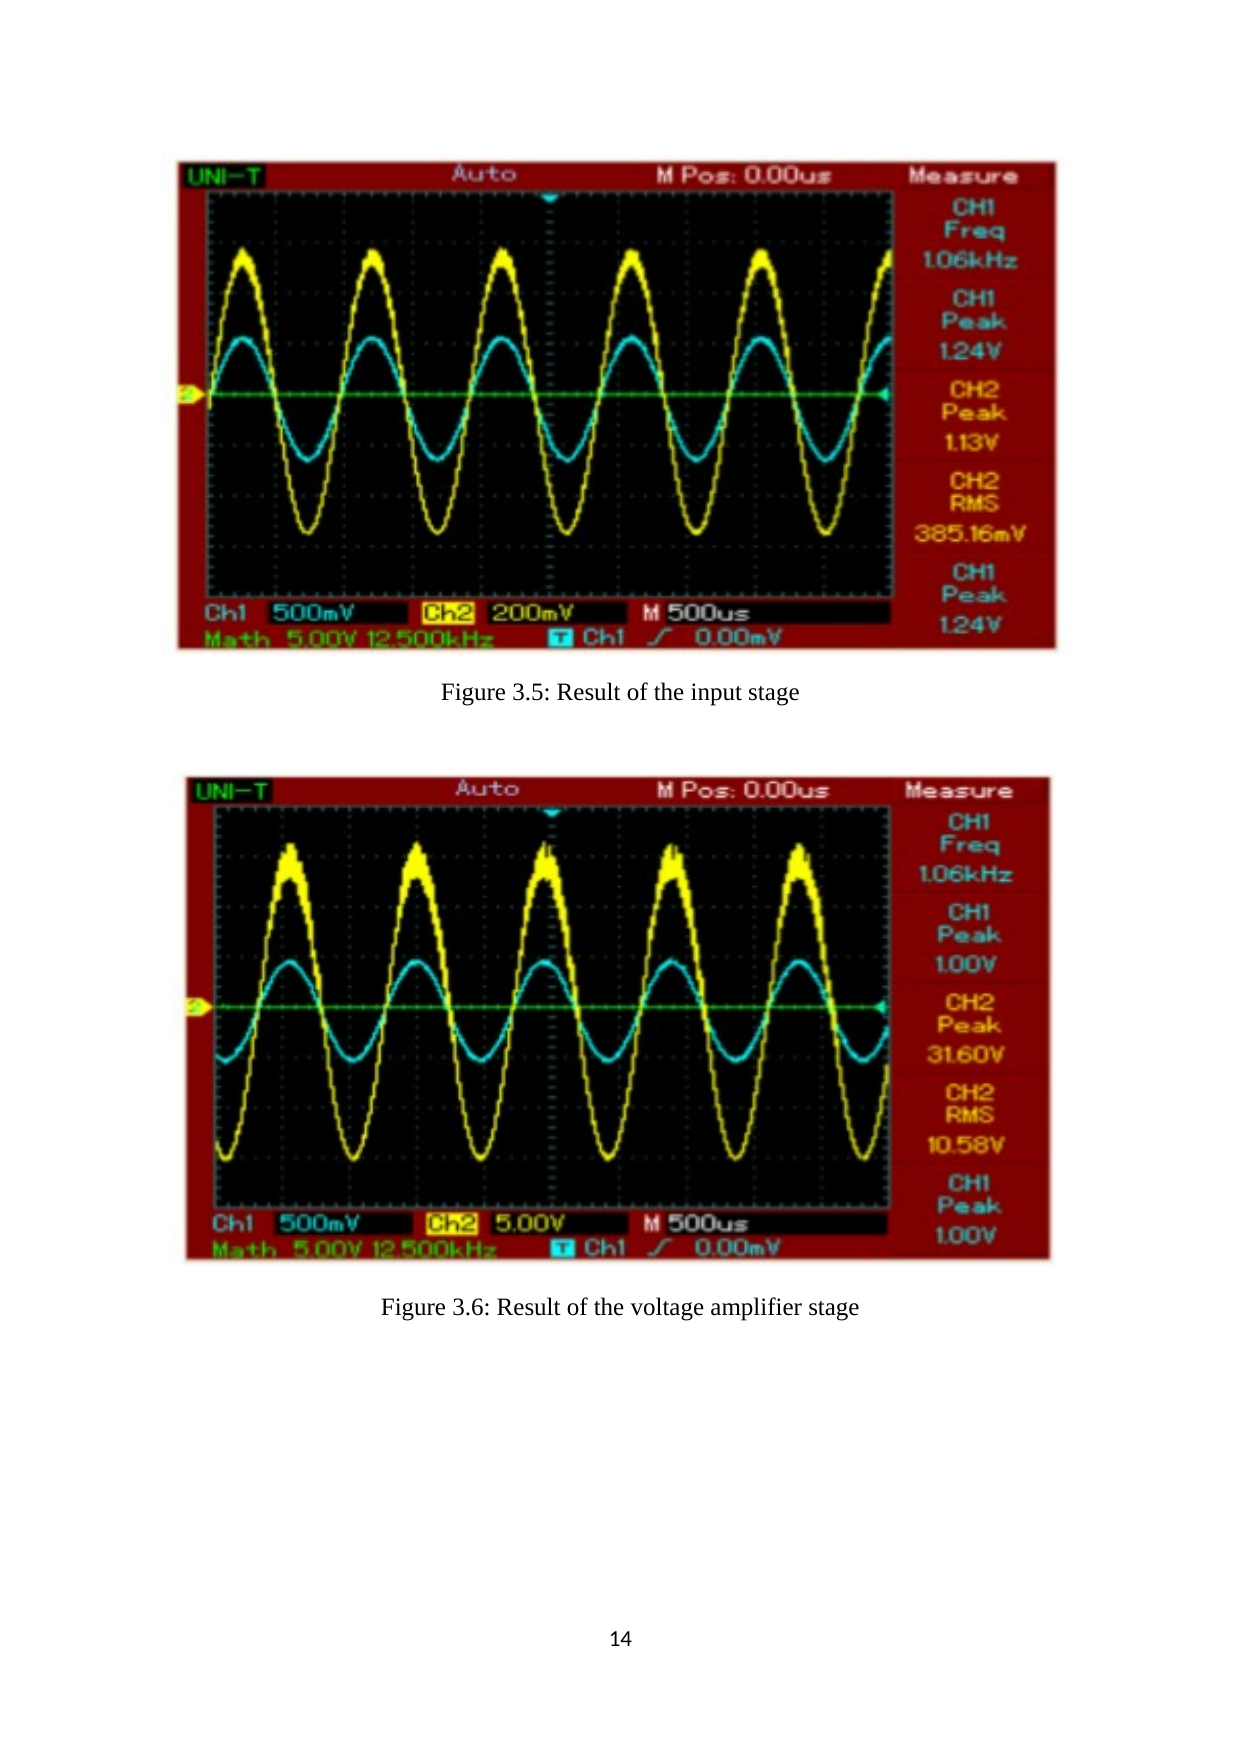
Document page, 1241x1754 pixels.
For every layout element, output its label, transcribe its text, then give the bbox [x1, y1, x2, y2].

text Figure 3.6: Result of the voltage amplifier stage [150, 1292, 1090, 1321]
picture [150, 150, 1090, 661]
text Figure 3.5: Result of the input stage [150, 677, 1090, 706]
picture [161, 751, 1079, 1276]
